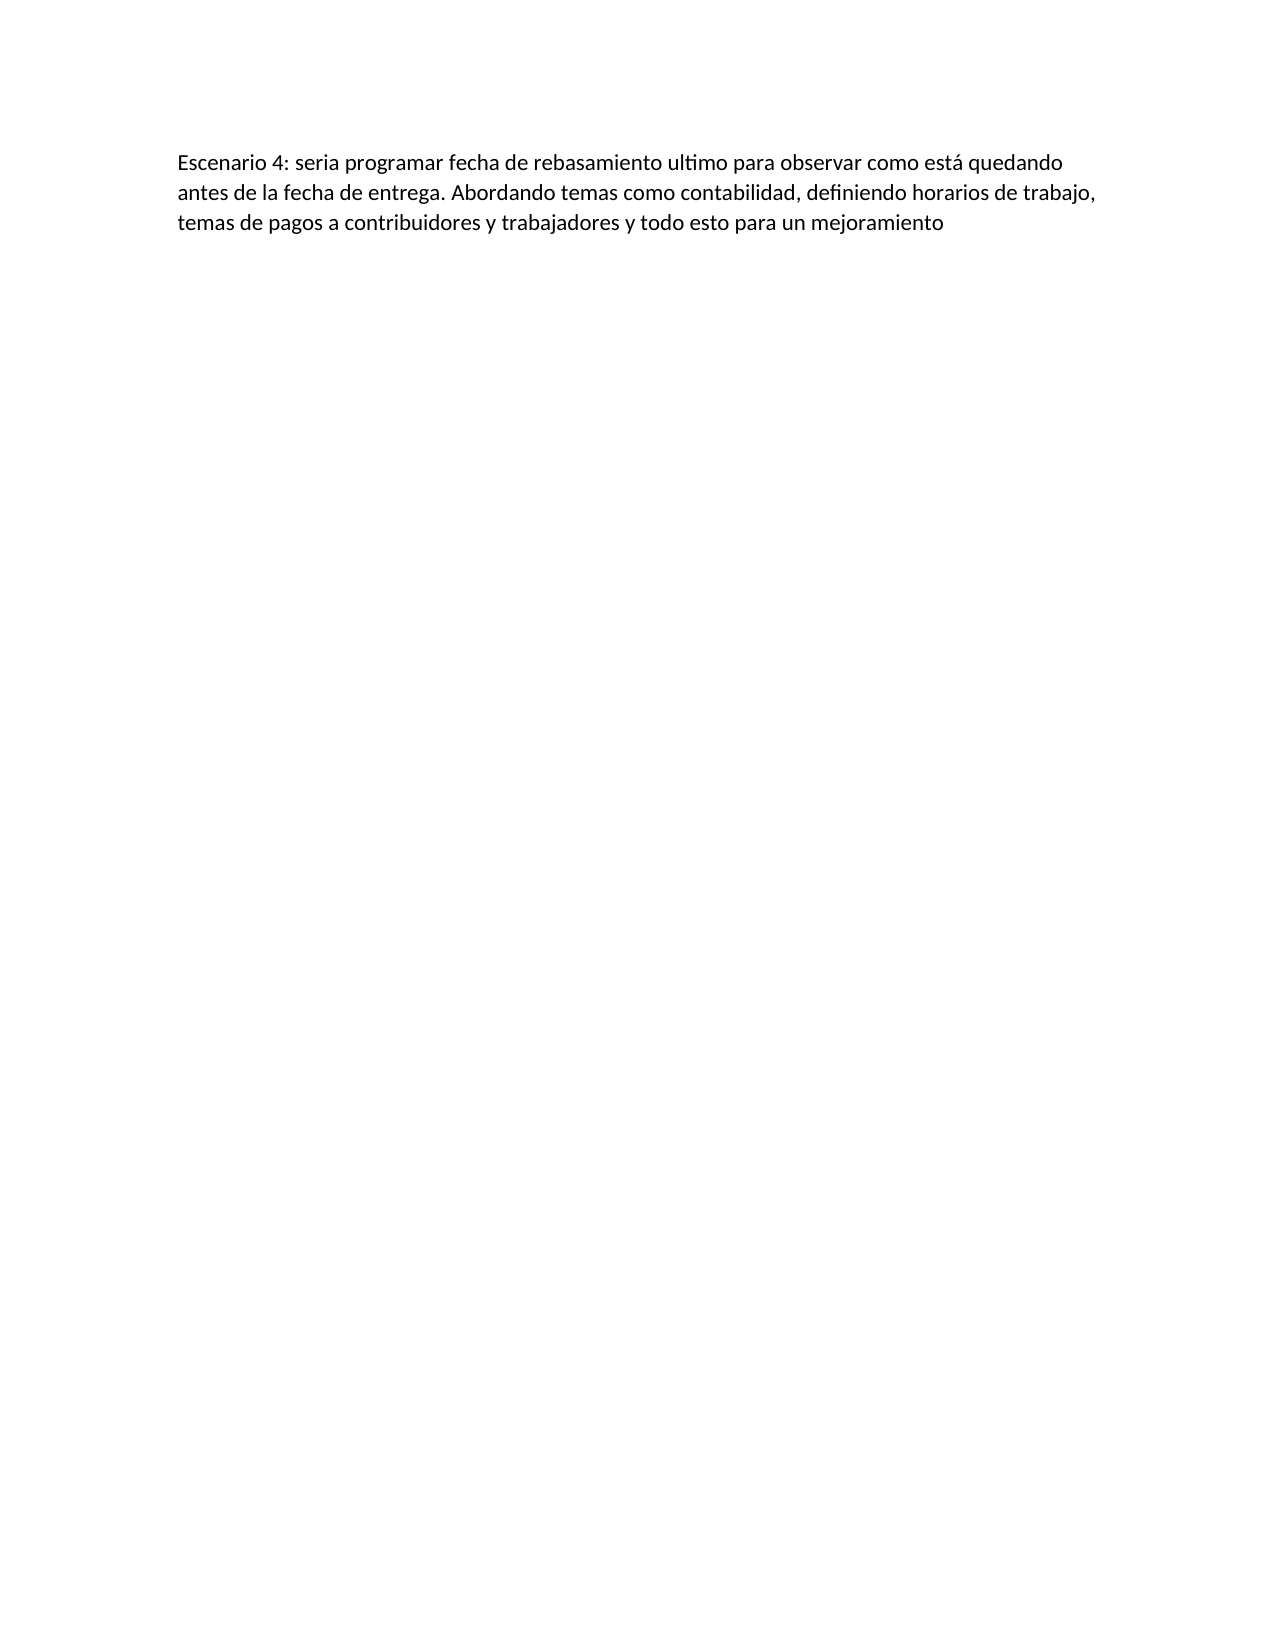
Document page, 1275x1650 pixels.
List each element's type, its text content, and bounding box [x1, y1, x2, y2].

text Escenario 4: seria programar fecha de rebasamiento ultimo para observar como está quedando antes de la fecha de entrega. Abordando temas como contabilidad, definiendo horarios de trabajo, temas de pagos a contribuidores y trabajadores y todo esto para un mejoramiento [177, 148, 1098, 236]
